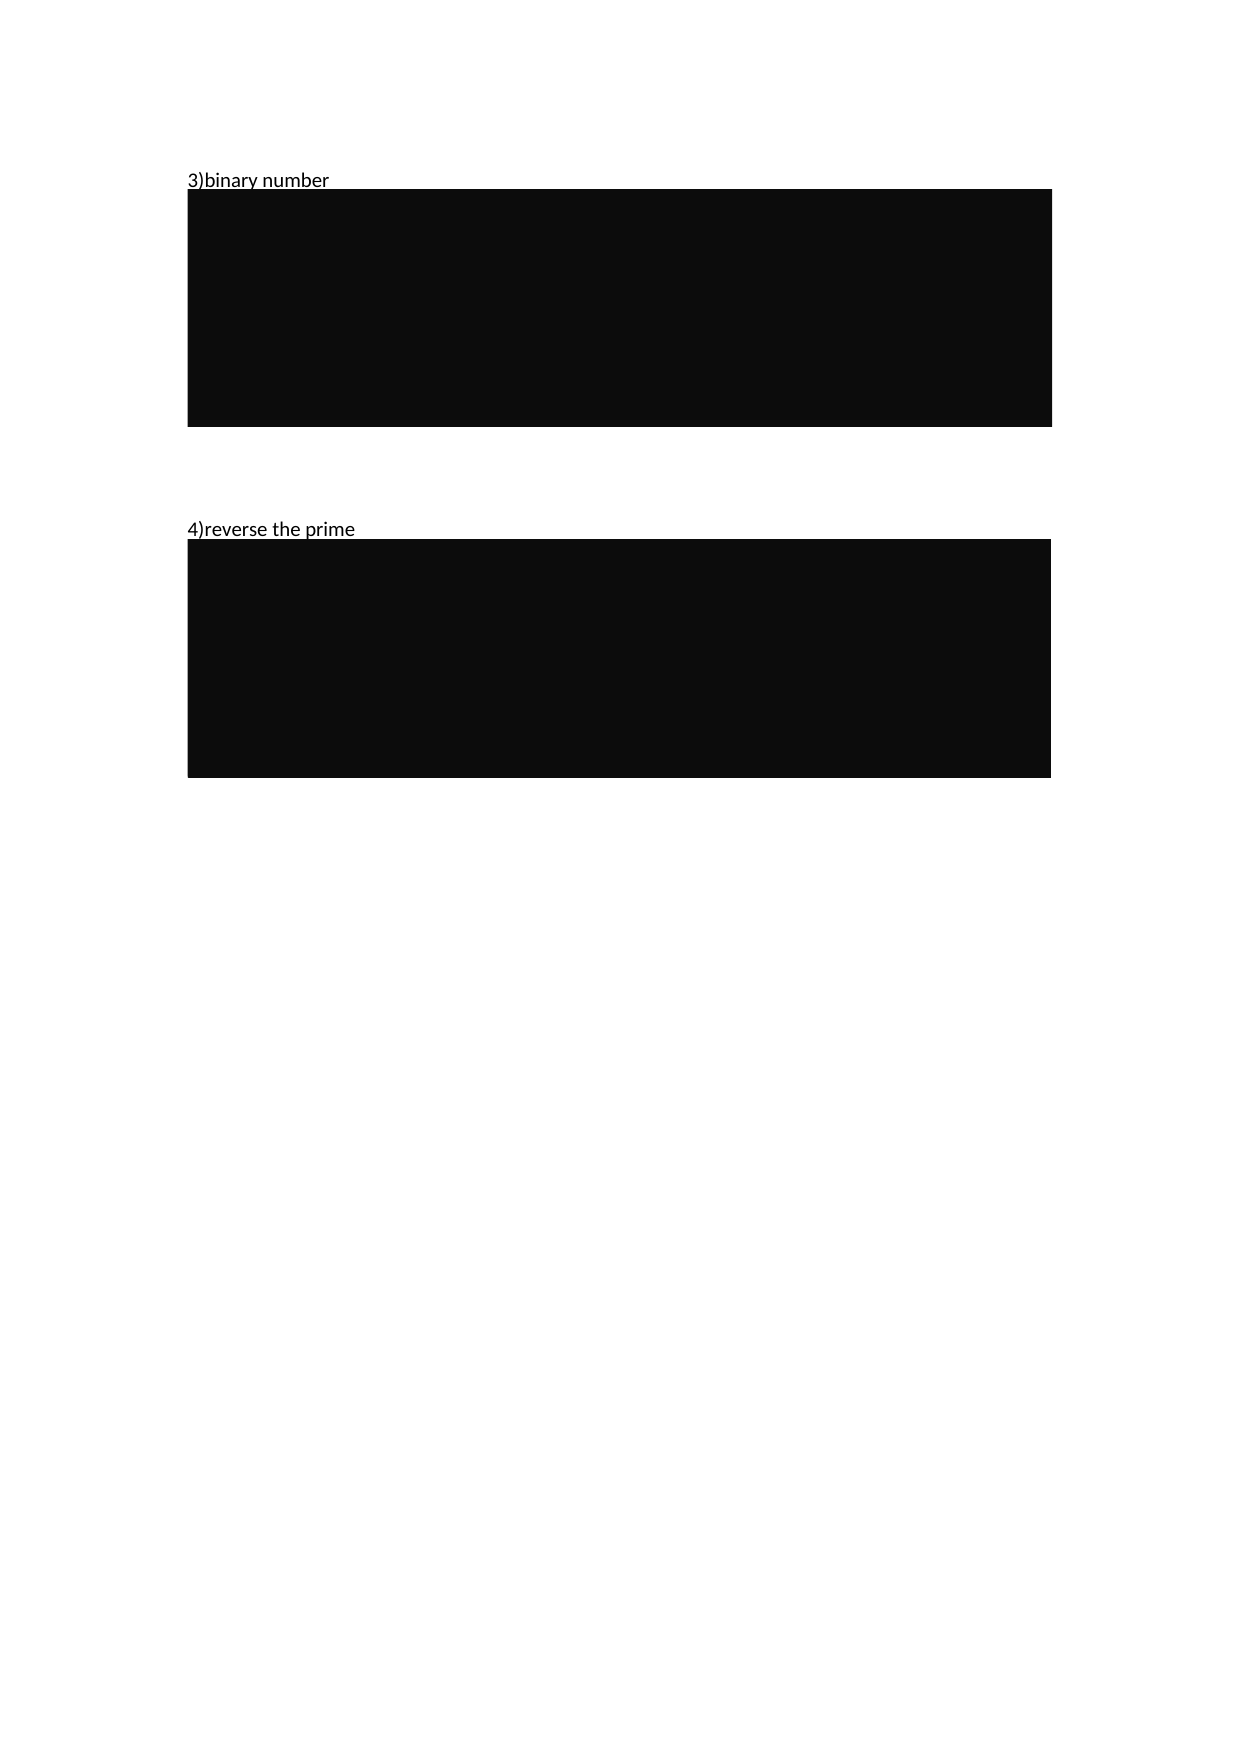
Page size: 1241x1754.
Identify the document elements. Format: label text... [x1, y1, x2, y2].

picture [187, 189, 1053, 427]
picture [187, 539, 1051, 778]
